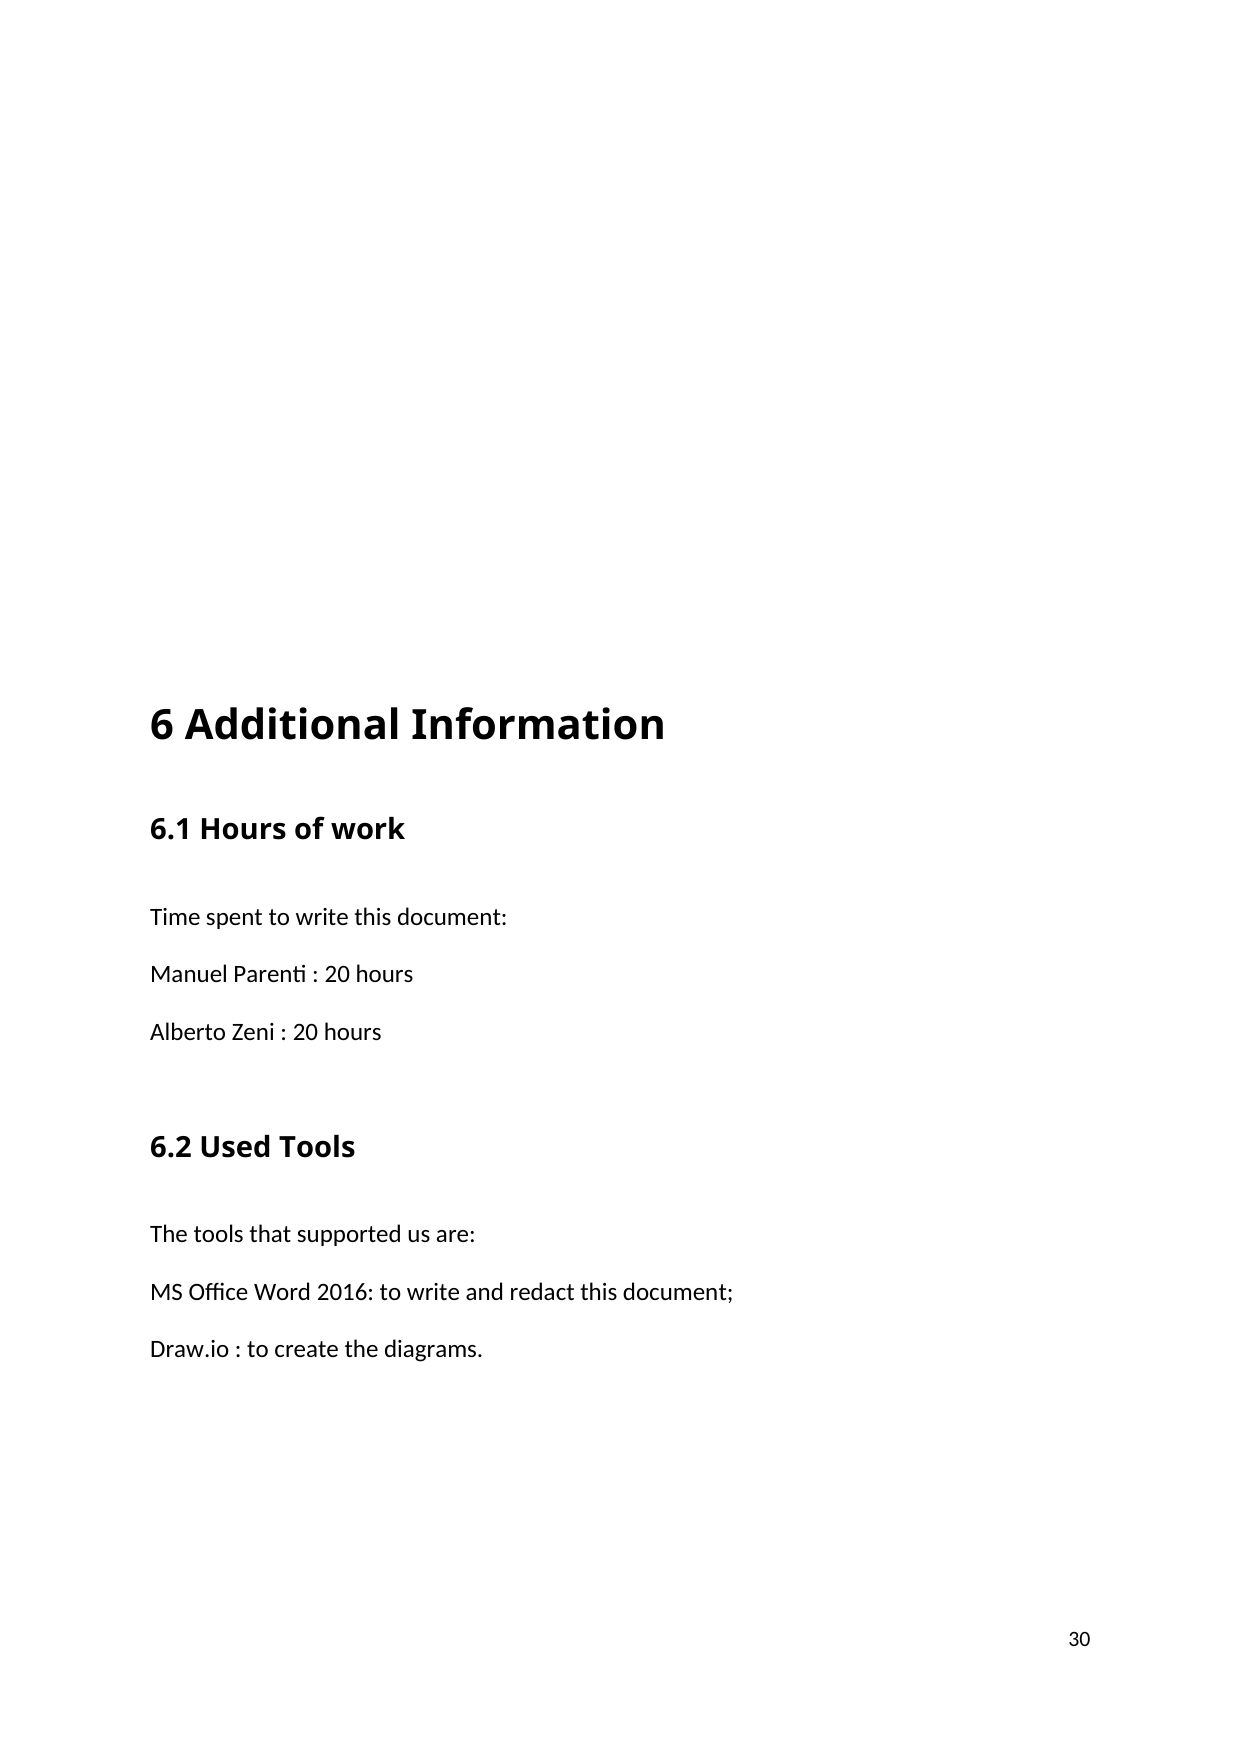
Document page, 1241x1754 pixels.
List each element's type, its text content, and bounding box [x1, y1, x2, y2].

text Draw.io : to create the diagrams. [150, 1333, 1090, 1364]
subtitle 6.2 Used Tools [150, 1126, 1090, 1166]
text The tools that supported us are: [150, 1218, 1090, 1249]
text Alberto Zeni : 20 hours [150, 1016, 1090, 1046]
text Time spent to write this document: [150, 901, 1090, 932]
subtitle 6 Additional Information [150, 695, 1090, 752]
subtitle 6.1 Hours of work [150, 808, 1090, 848]
text MS Office Word 2016: to write and redact this document; [150, 1276, 1090, 1306]
text Manuel Parenti : 20 hours [150, 958, 1090, 989]
